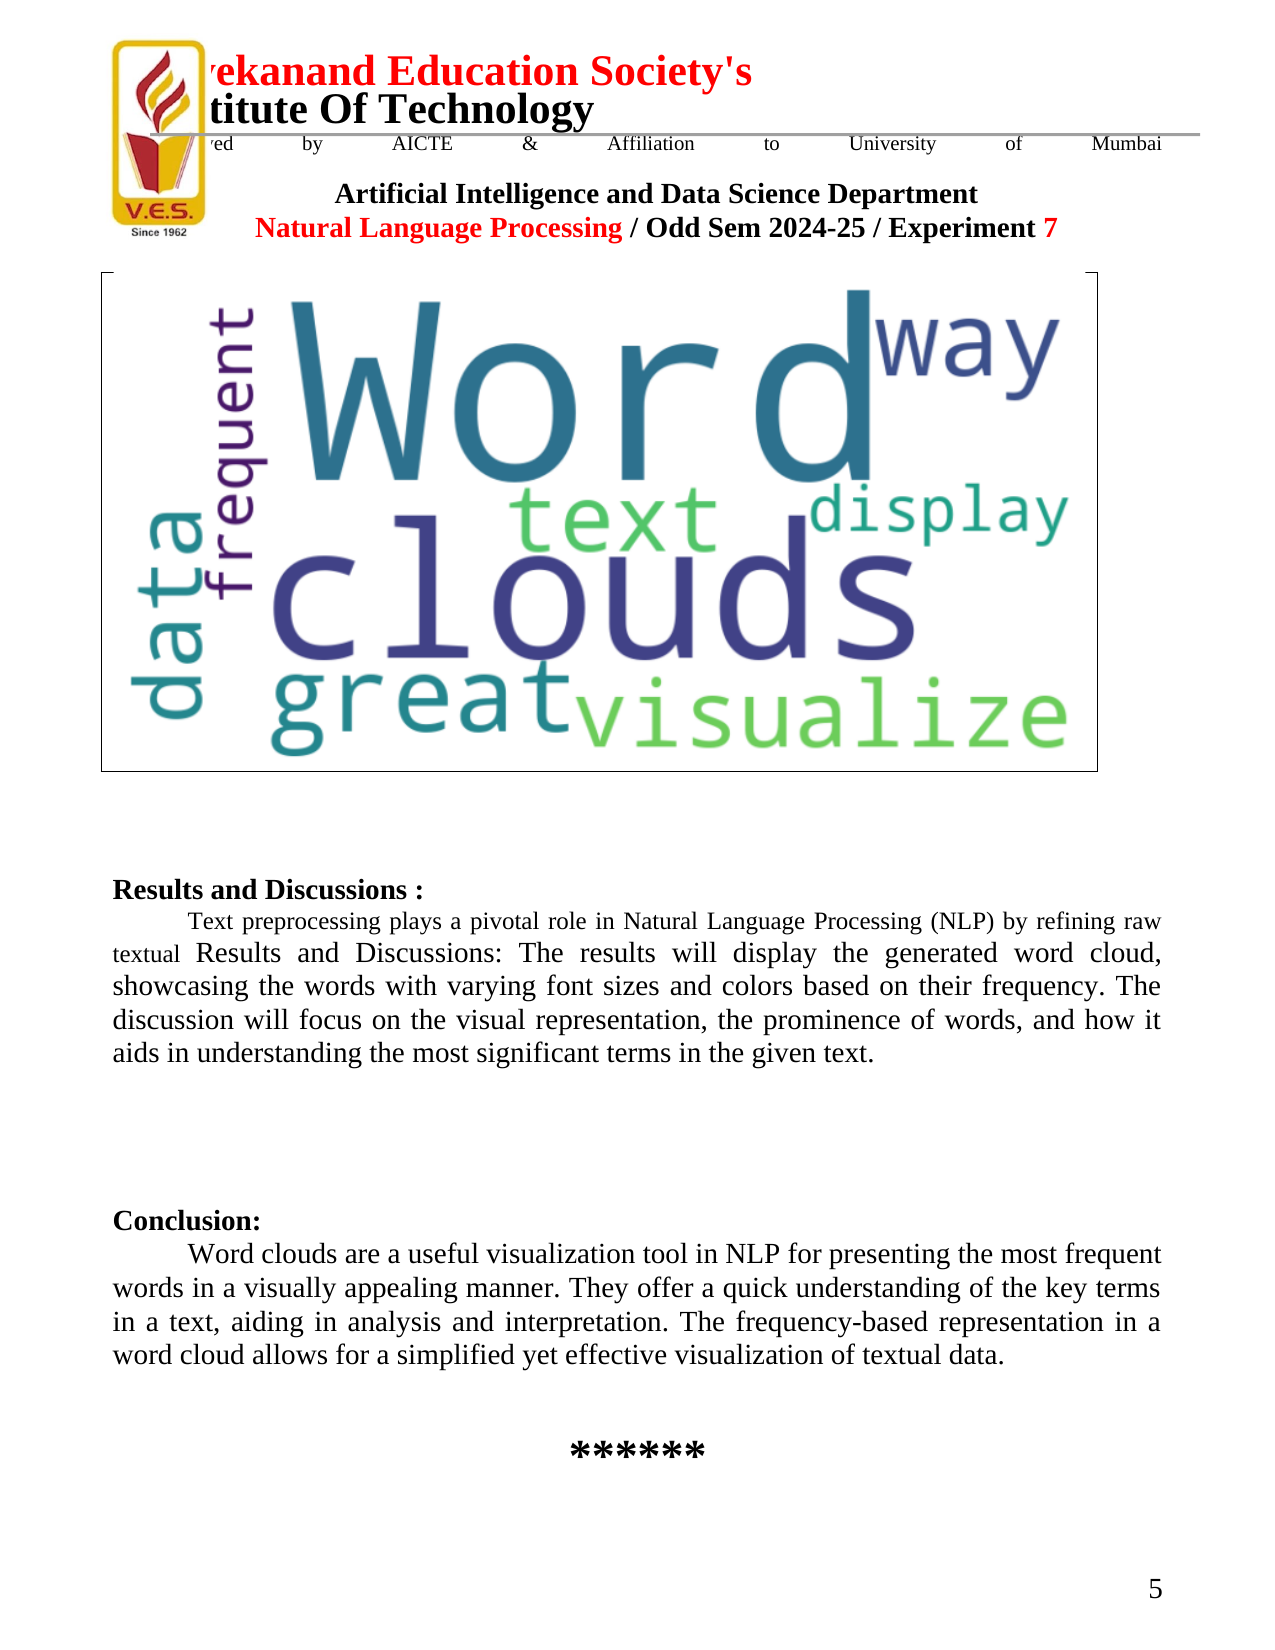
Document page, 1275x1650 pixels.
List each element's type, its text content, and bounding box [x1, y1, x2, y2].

text ****** [112, 1428, 1162, 1481]
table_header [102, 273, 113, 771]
text Results and Discussions : [112, 872, 1162, 906]
text Word clouds are a useful visualization tool in NLP for presenting the most frequent words in a visually appealing manner. They offer a quick understanding of the key terms in a text, aiding in analysis and interpretation. The frequency-based representation in a word cloud allows for a simplified yet effective visualization of textual data. [112, 1237, 1162, 1371]
picture [105, 33, 212, 252]
text Text preprocessing plays a pivotal role in Natural Language Processing (NLP) by refining raw textual Results and Discussions: The results will display the generated word cloud, showcasing the words with varying font sizes and colors based on their frequency. The discussion will focus on the visual representation, the prominence of words, and how it aids in understanding the most significant terms in the given text. [112, 906, 1162, 1069]
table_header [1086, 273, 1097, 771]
text Conclusion: [112, 1203, 1162, 1237]
picture [113, 272, 1086, 771]
